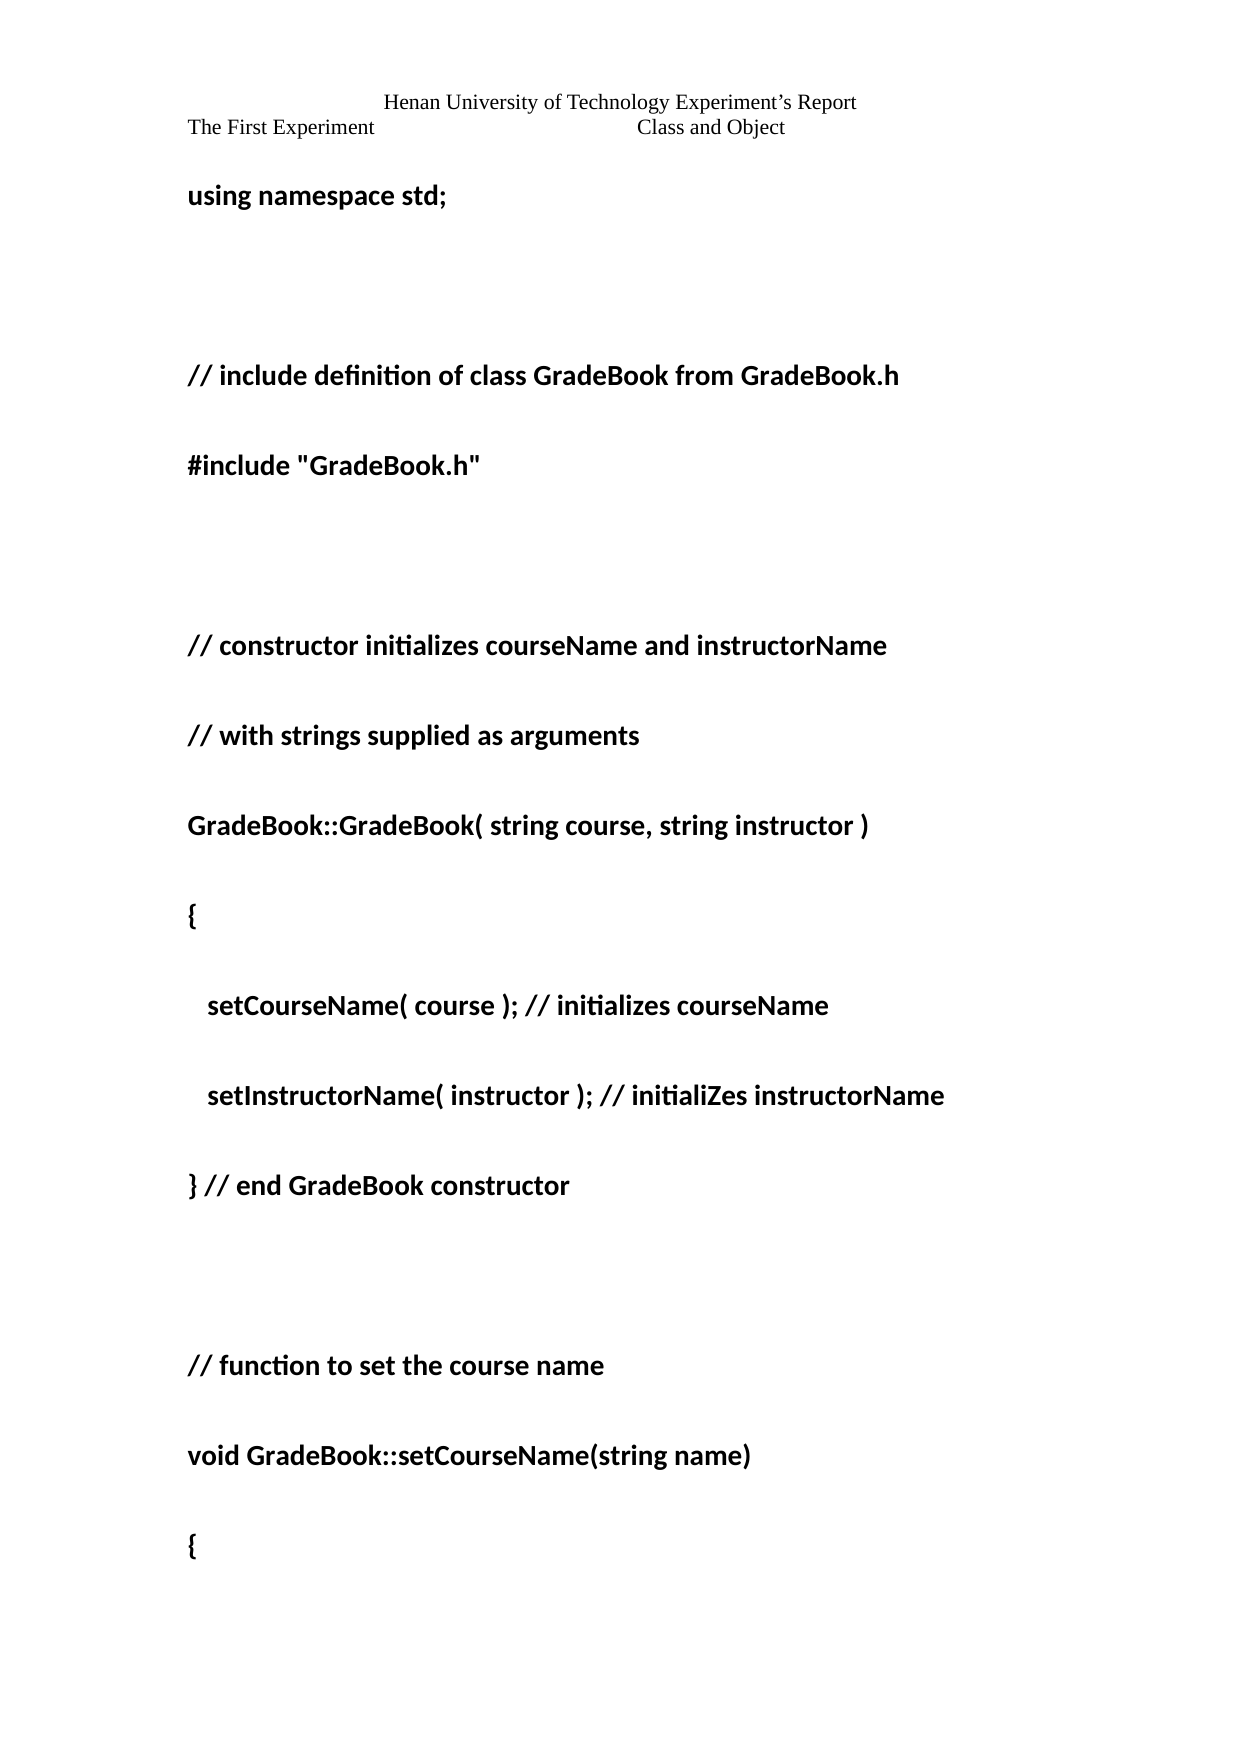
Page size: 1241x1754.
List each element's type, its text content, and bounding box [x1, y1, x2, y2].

text // constructor initializes courseName and instructorName [187, 612, 1053, 677]
text { [187, 1512, 1053, 1577]
text // include definition of class GradeBook from GradeBook.h [187, 342, 1053, 407]
text { [187, 882, 1053, 947]
text // function to set the course name [187, 1332, 1053, 1397]
text void GradeBook::setCourseName(string name) [187, 1422, 1053, 1487]
text setInstructorName( instructor ); // initialiZes instructorName [187, 1062, 1053, 1127]
text using namespace std; [187, 162, 1053, 227]
text } // end GradeBook constructor [187, 1152, 1053, 1217]
text #include "GradeBook.h" [187, 432, 1053, 497]
text // with strings supplied as arguments [187, 702, 1053, 767]
text GradeBook::GradeBook( string course, string instructor ) [187, 792, 1053, 857]
text setCourseName( course ); // initializes courseName [187, 972, 1053, 1037]
